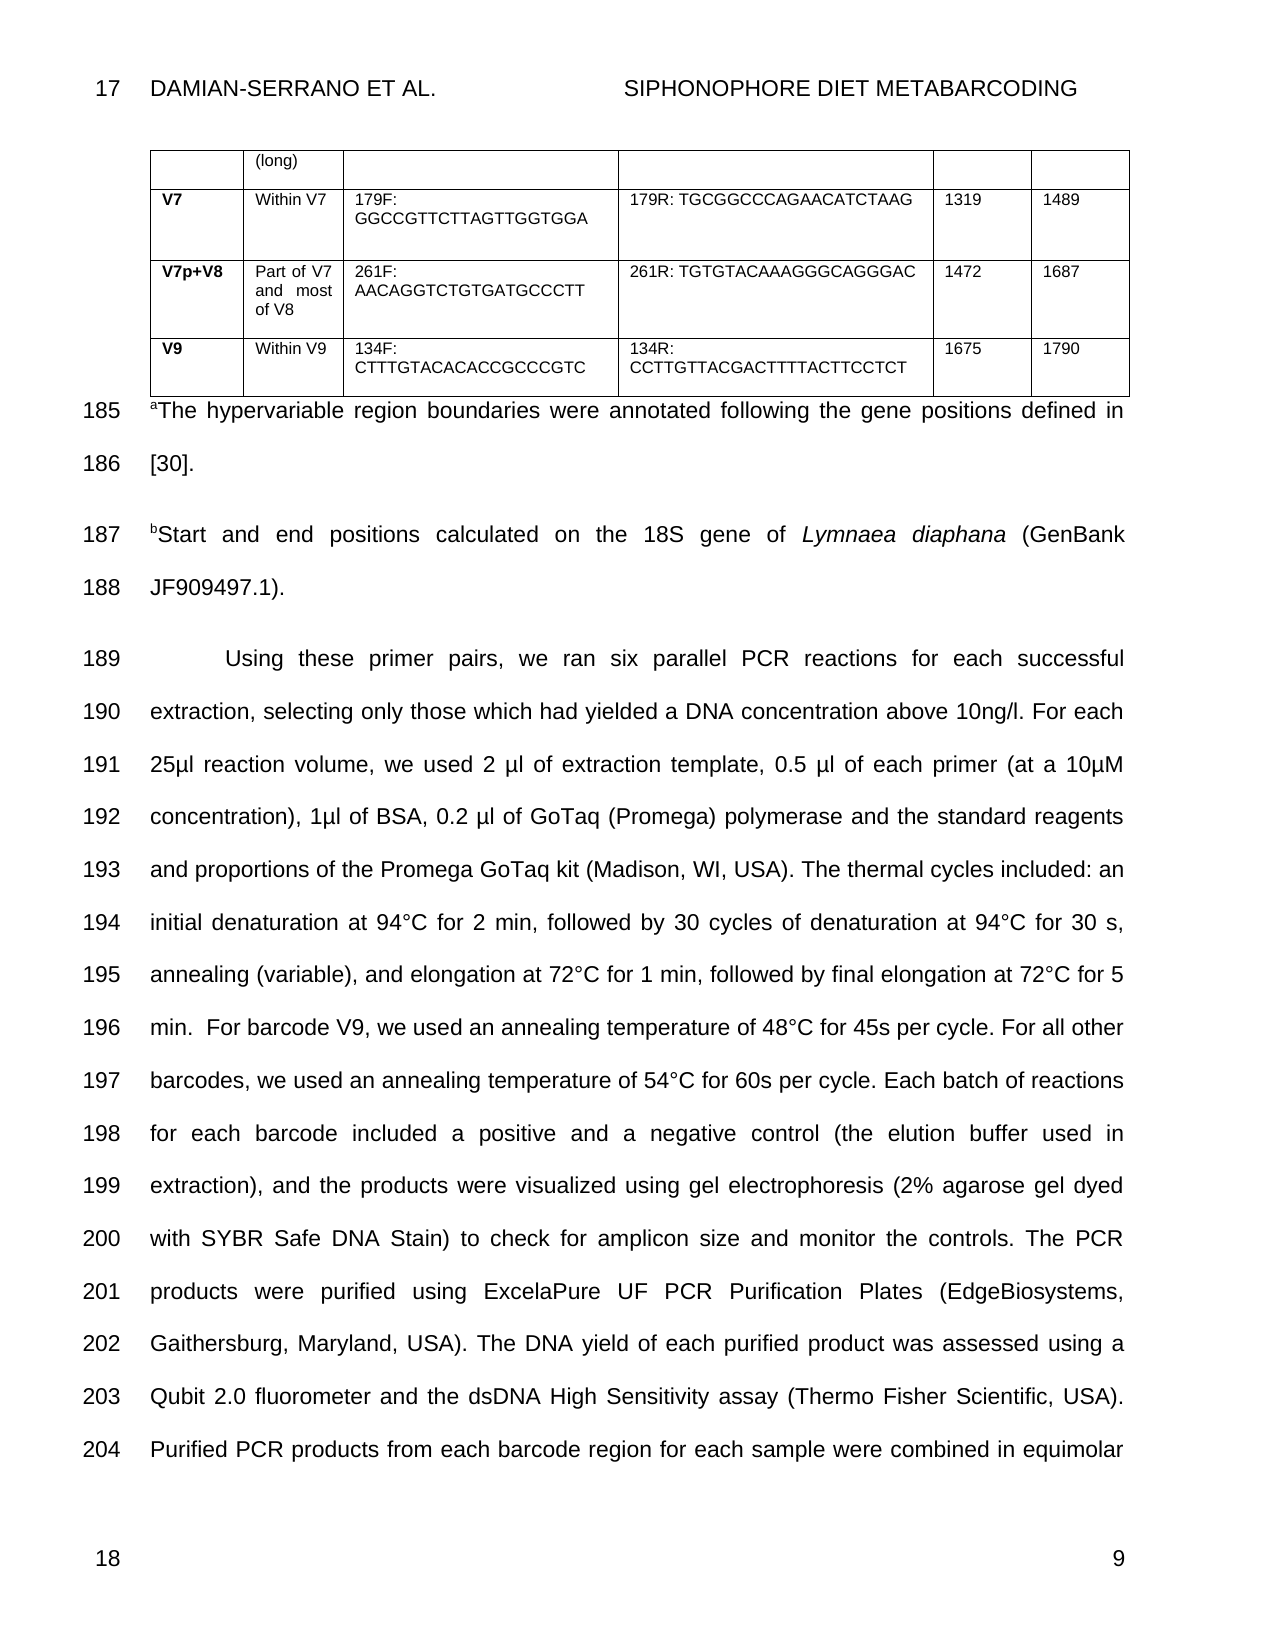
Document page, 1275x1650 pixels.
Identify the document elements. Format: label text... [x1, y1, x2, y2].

table_cell [1032, 261, 1129, 338]
table_cell [1032, 339, 1129, 396]
table_cell [151, 190, 243, 260]
table_cell [1032, 151, 1129, 189]
table_cell [344, 261, 618, 338]
table_cell [244, 261, 343, 338]
table_cell [934, 261, 1031, 338]
table_cell [244, 151, 343, 189]
table_cell [151, 261, 243, 338]
table_cell [151, 151, 243, 189]
table_cell [934, 190, 1031, 260]
table_cell [344, 339, 618, 396]
table_cell [619, 261, 933, 338]
table_cell [619, 151, 933, 189]
table_cell [344, 190, 618, 260]
table_cell [619, 339, 933, 396]
table_cell [244, 339, 343, 396]
table_cell [151, 339, 243, 396]
table_cell [934, 151, 1031, 189]
table_cell [619, 190, 933, 260]
table_cell [244, 190, 343, 260]
table_cell [1032, 190, 1129, 260]
table_cell [934, 339, 1031, 396]
table_cell [344, 151, 618, 189]
